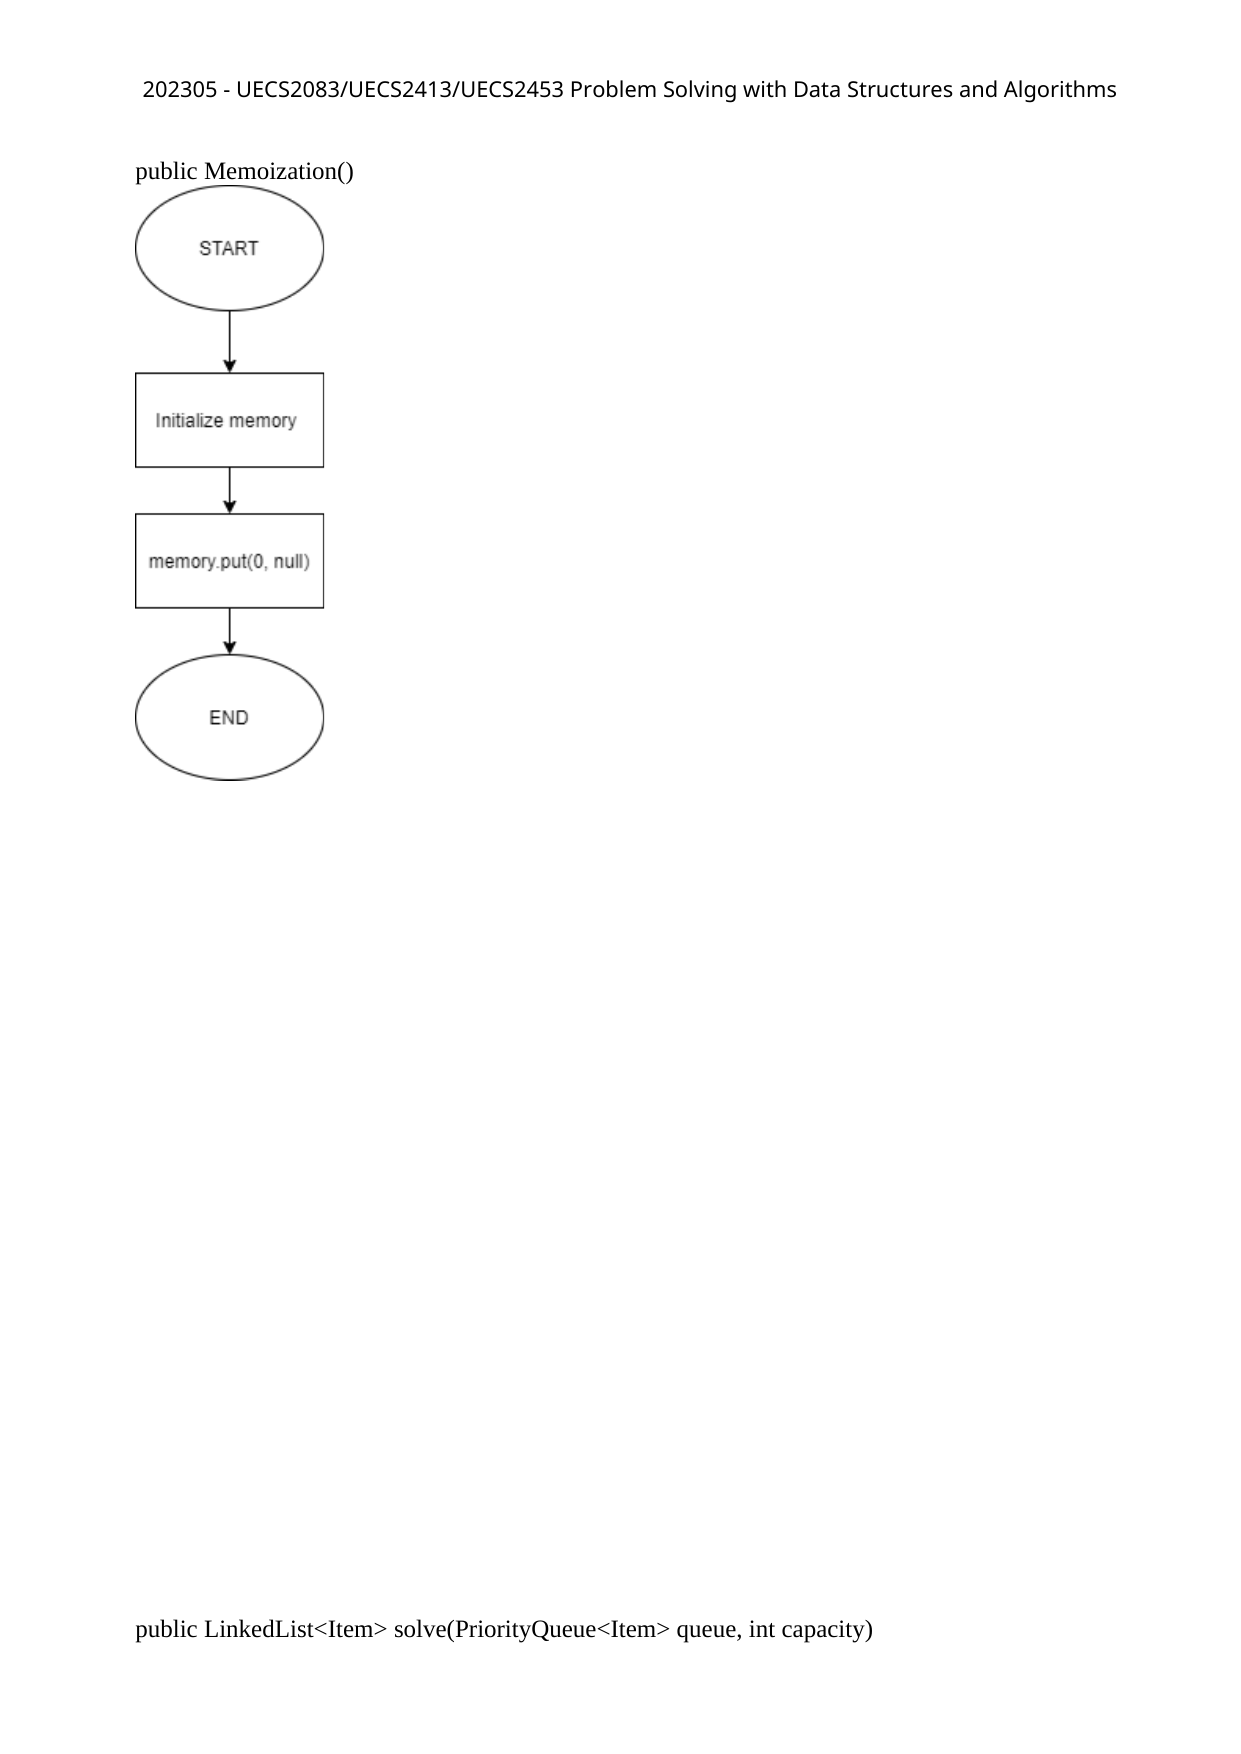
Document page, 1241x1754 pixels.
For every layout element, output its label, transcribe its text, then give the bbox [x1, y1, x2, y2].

text public Memoization() [135, 156, 1125, 185]
picture [135, 185, 325, 781]
text public LinkedList<Item> solve(PriorityQueue<Item> queue, int capacity) [135, 1614, 1125, 1643]
